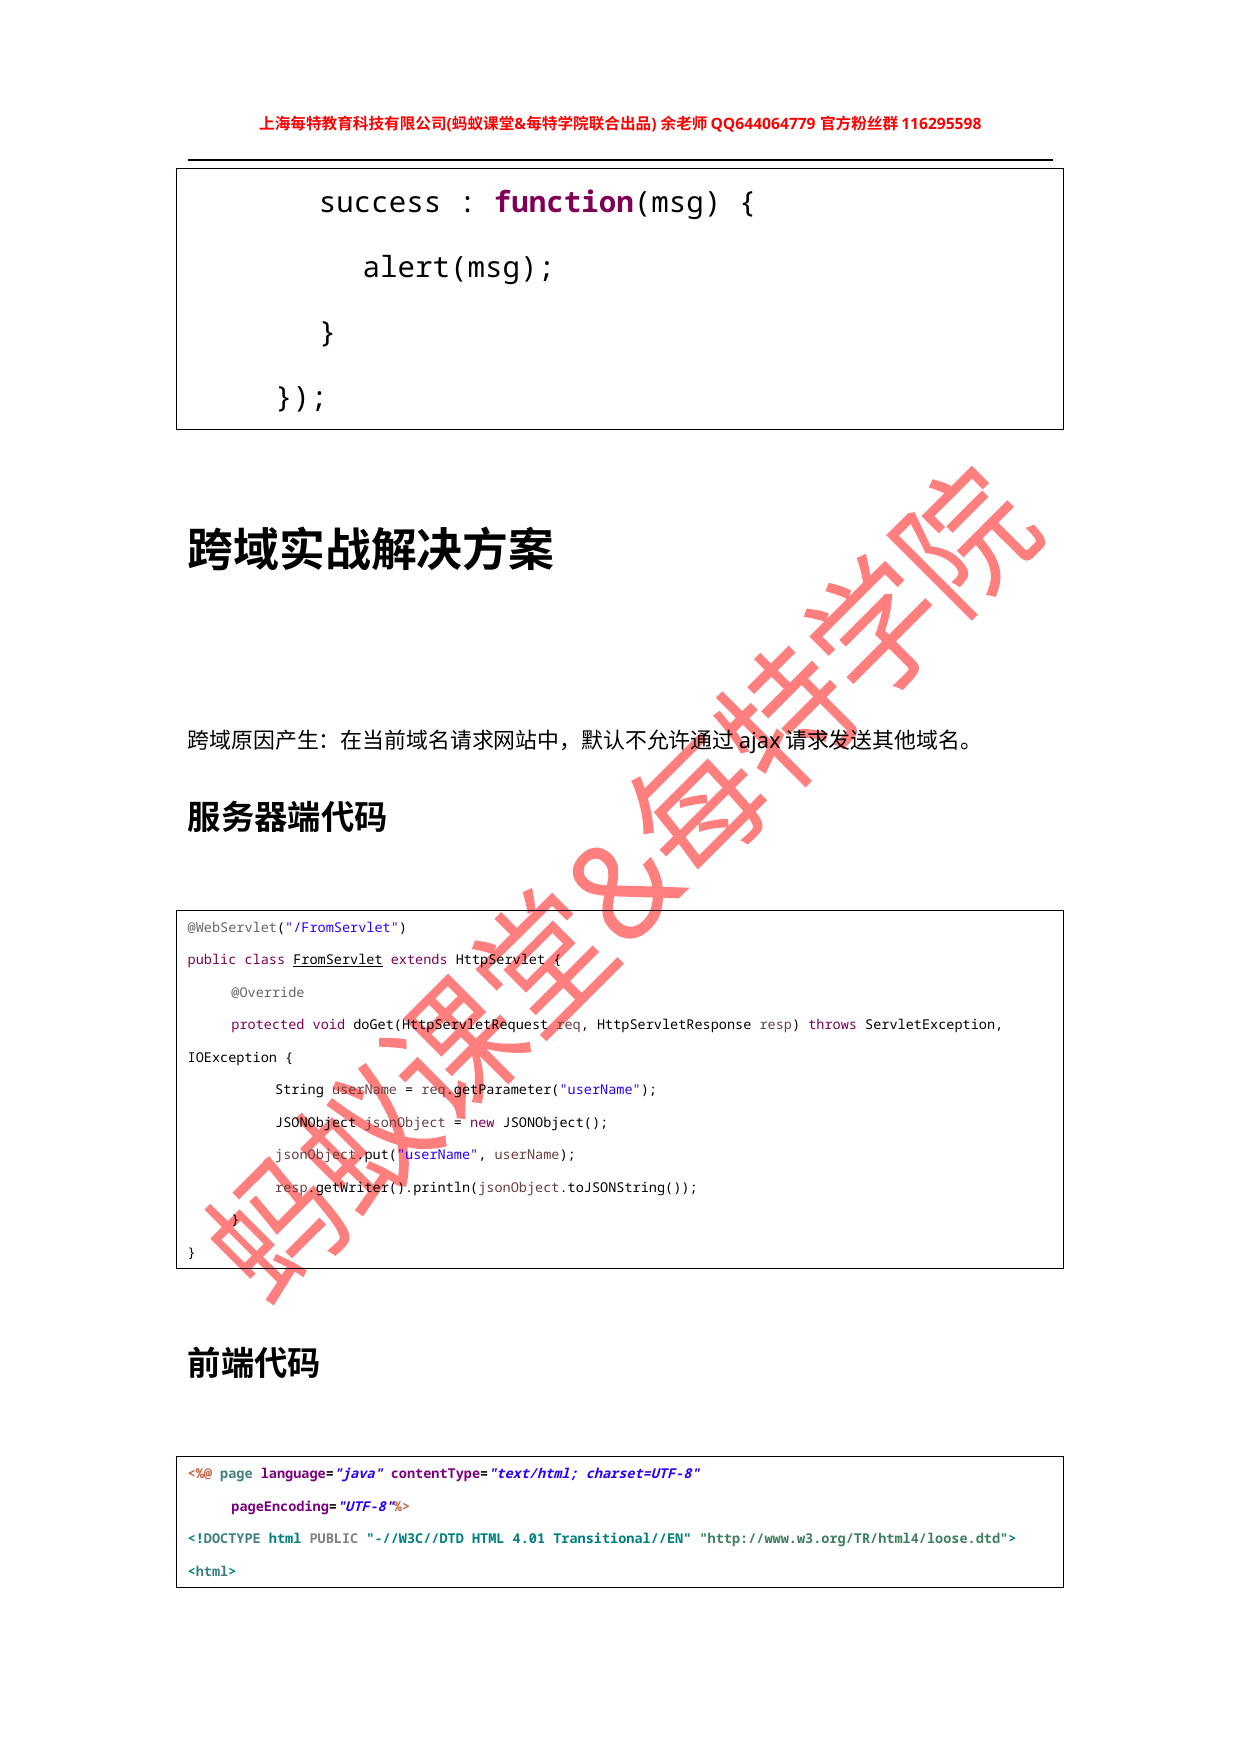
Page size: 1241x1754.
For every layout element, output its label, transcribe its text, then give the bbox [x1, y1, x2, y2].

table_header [177, 1457, 1063, 1587]
table_header @WebServlet("/FromServlet") public class FromServlet extends HttpServlet { @Override protected void doGet(HttpServletRequest req, HttpServletResponse resp) throws ServletException, IOException { String userName = req.getParameter("userName"); JSONObject jsonObject = new JSONObject(); jsonObject.put("userName", userName); resp.getWriter().println(jsonObject.toJSONString()); } } [177, 911, 1063, 1268]
text 跨域原因产生：在当前域名请求网站中，默认不允许通过ajax请求发送其他域名。 [187, 723, 1053, 755]
subtitle 服务器端代码 [187, 782, 1053, 847]
subtitle 跨域实战解决方案 [187, 497, 1053, 595]
subtitle 前端代码 [187, 1329, 1053, 1394]
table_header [177, 169, 1063, 428]
